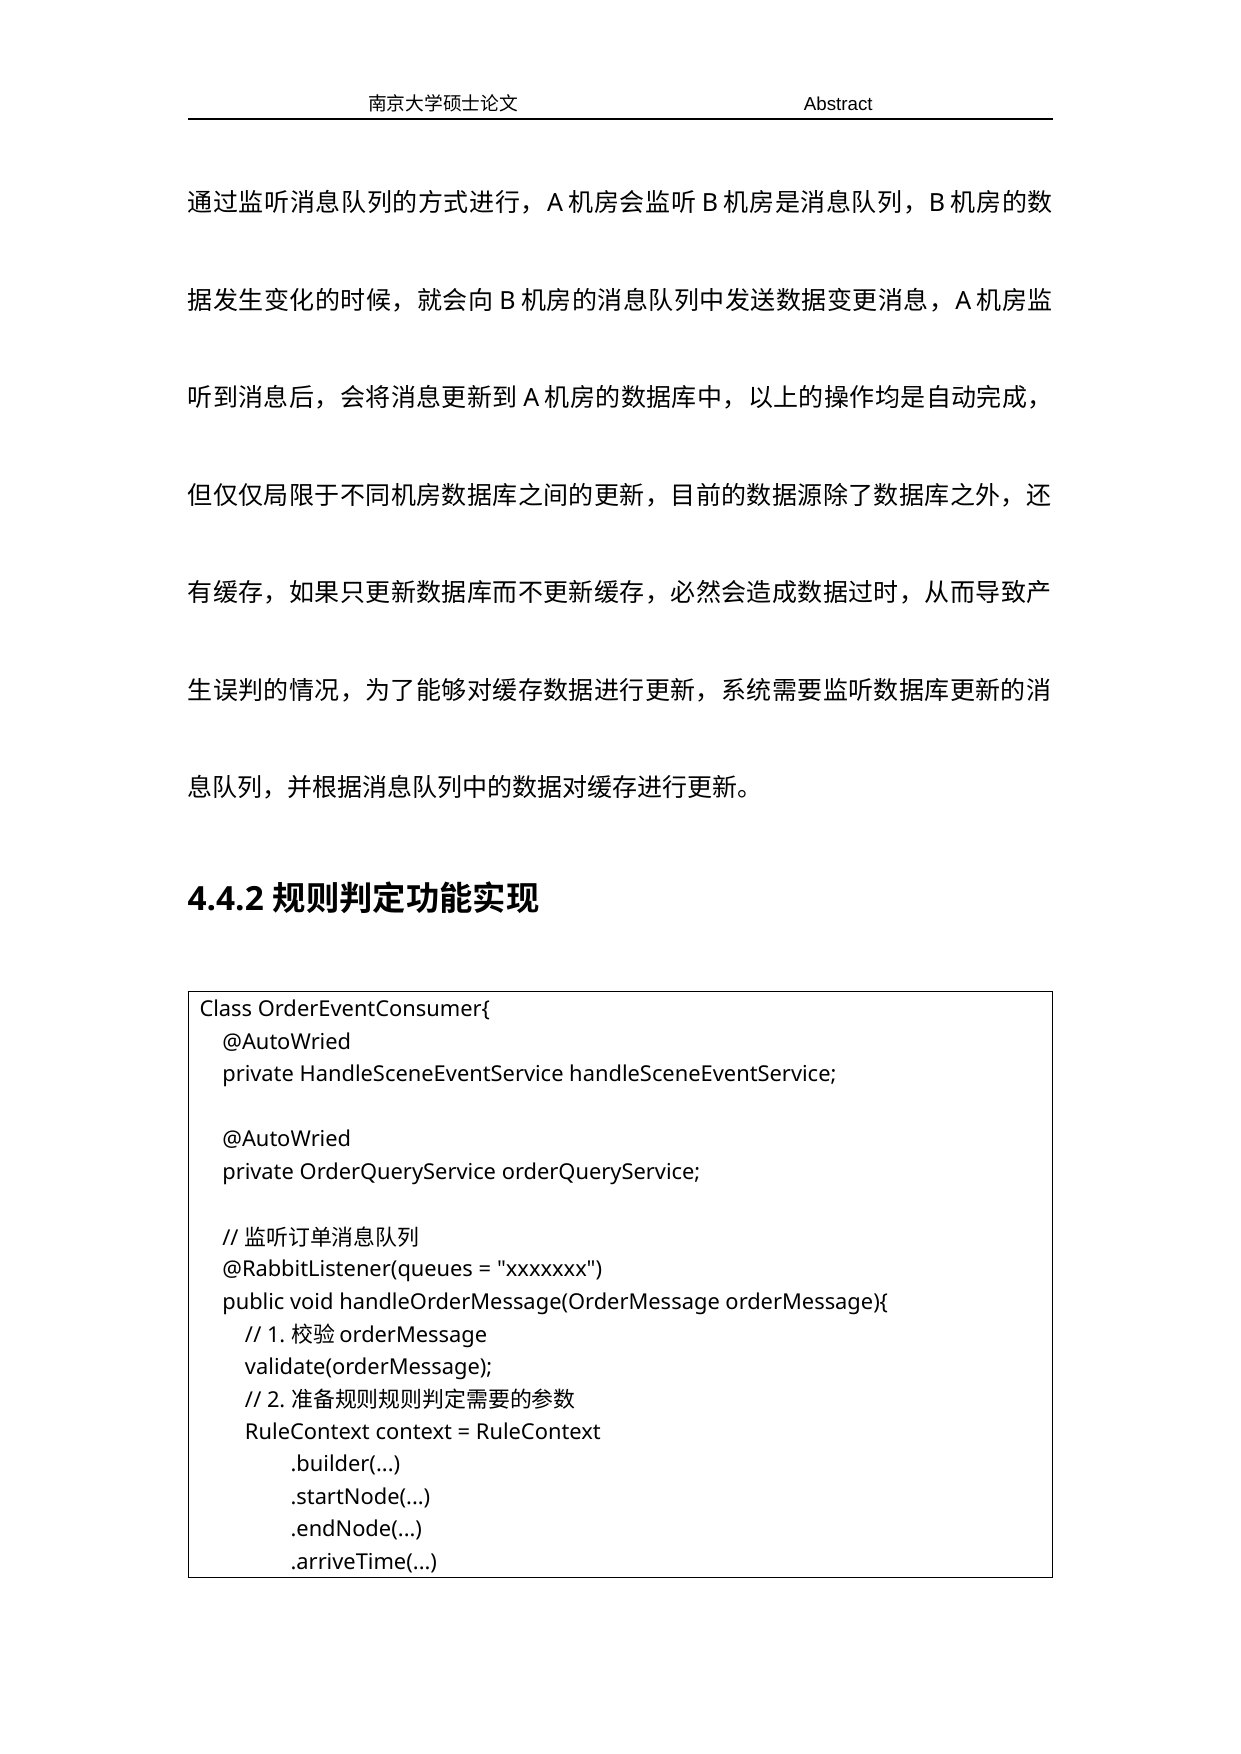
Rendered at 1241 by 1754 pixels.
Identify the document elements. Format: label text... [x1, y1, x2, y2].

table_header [189, 992, 1052, 1577]
subtitle 4.4.2 规则判定功能实现 [187, 863, 1053, 928]
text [187, 168, 1053, 818]
